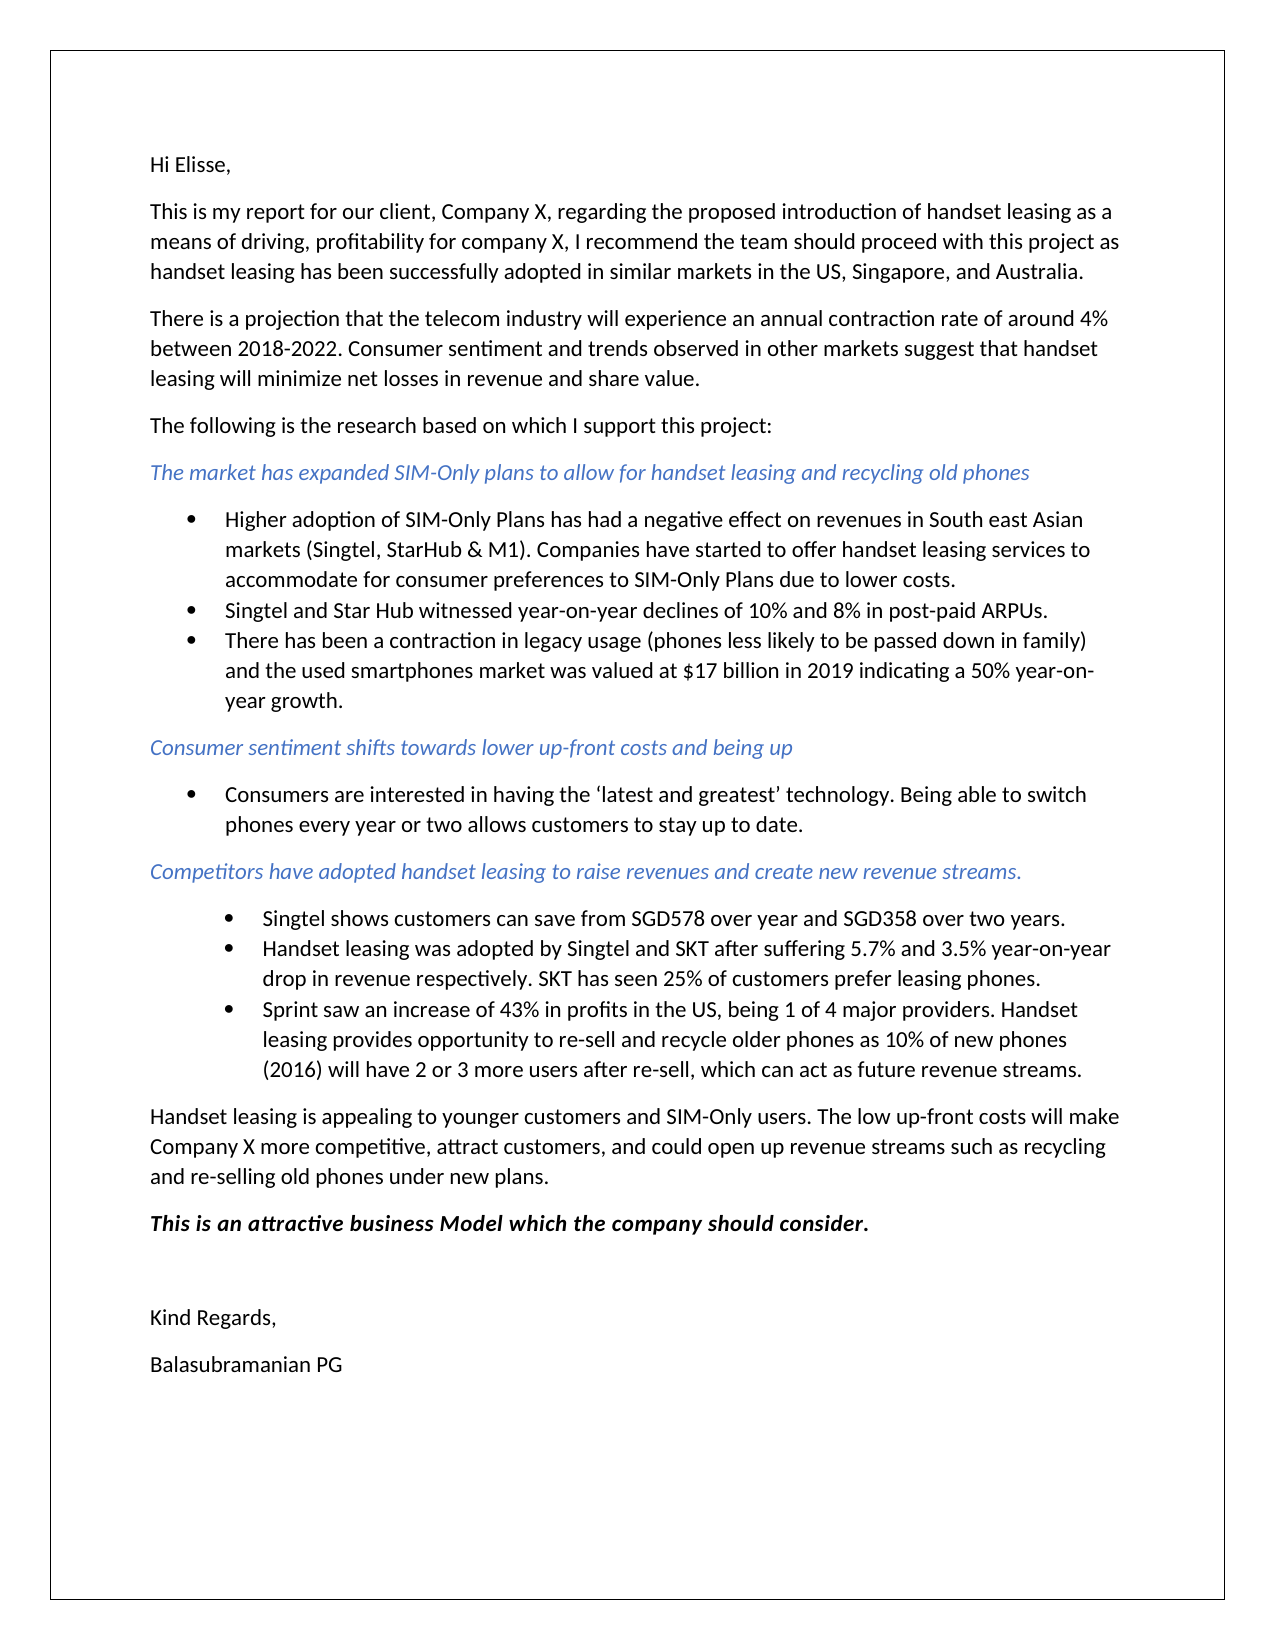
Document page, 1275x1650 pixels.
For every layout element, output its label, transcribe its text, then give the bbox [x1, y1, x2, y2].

text This is an attractive business Model which the company should consider. [150, 1209, 1125, 1237]
list Singtel shows customers can save from SGD578 over year and SGD358 over two years. [225, 904, 1125, 932]
text Kind Regards, [150, 1303, 1125, 1331]
list Consumers are interested in having the ‘latest and greatest’ technology. Being able to switch phones every year or two allows customers to stay up to date. [187, 780, 1125, 838]
list Higher adoption of SIM-Only Plans has had a negative effect on revenues in South east Asian markets (Singtel, StarHub & M1). Companies have started to offer handset leasing services to accommodate for consumer preferences to SIM-Only Plans due to lower costs. [187, 505, 1125, 594]
text The following is the research based on which I support this project: [150, 411, 1125, 439]
list Singtel and Star Hub witnessed year-on-year declines of 10% and 8% in post-paid ARPUs. [187, 596, 1125, 624]
text This is my report for our client, Company X, regarding the proposed introduction of handset leasing as a means of driving, profitability for company X, I recommend the team should proceed with this project as handset leasing has been successfully adopted in similar markets in the US, Singapore, and Australia. [150, 197, 1125, 285]
text Handset leasing is appealing to younger customers and SIM-Only users. The low up-front costs will make Company X more competitive, attract customers, and could open up revenue streams such as recycling and re-selling old phones under new plans. [150, 1102, 1125, 1191]
text Balasubramanian PG [150, 1350, 1125, 1378]
text Competitors have adopted handset leasing to raise revenues and create new revenue streams. [150, 857, 1125, 885]
text Hi Elisse, [150, 150, 1125, 178]
text There is a projection that the telecom industry will experience an annual contraction rate of around 4% between 2018-2022. Consumer sentiment and trends observed in other markets suggest that handset leasing will minimize net losses in revenue and share value. [150, 304, 1125, 393]
text Consumer sentiment shifts towards lower up-front costs and being up [150, 733, 1125, 761]
text The market has expanded SIM-Only plans to allow for handset leasing and recycling old phones [150, 458, 1125, 486]
list There has been a contraction in legacy usage (phones less likely to be passed down in family) and the used smartphones market was valued at $17 billion in 2019 indicating a 50% year-on-year growth. [187, 626, 1125, 714]
list Handset leasing was adopted by Singtel and SKT after suffering 5.7% and 3.5% year-on-year drop in revenue respectively. SKT has seen 25% of customers prefer leasing phones. [225, 934, 1125, 993]
list Sprint saw an increase of 43% in profits in the US, being 1 of 4 major providers. Handset leasing provides opportunity to re-sell and recycle older phones as 10% of new phones (2016) will have 2 or 3 more users after re-sell, which can act as future revenue streams. [225, 995, 1125, 1083]
